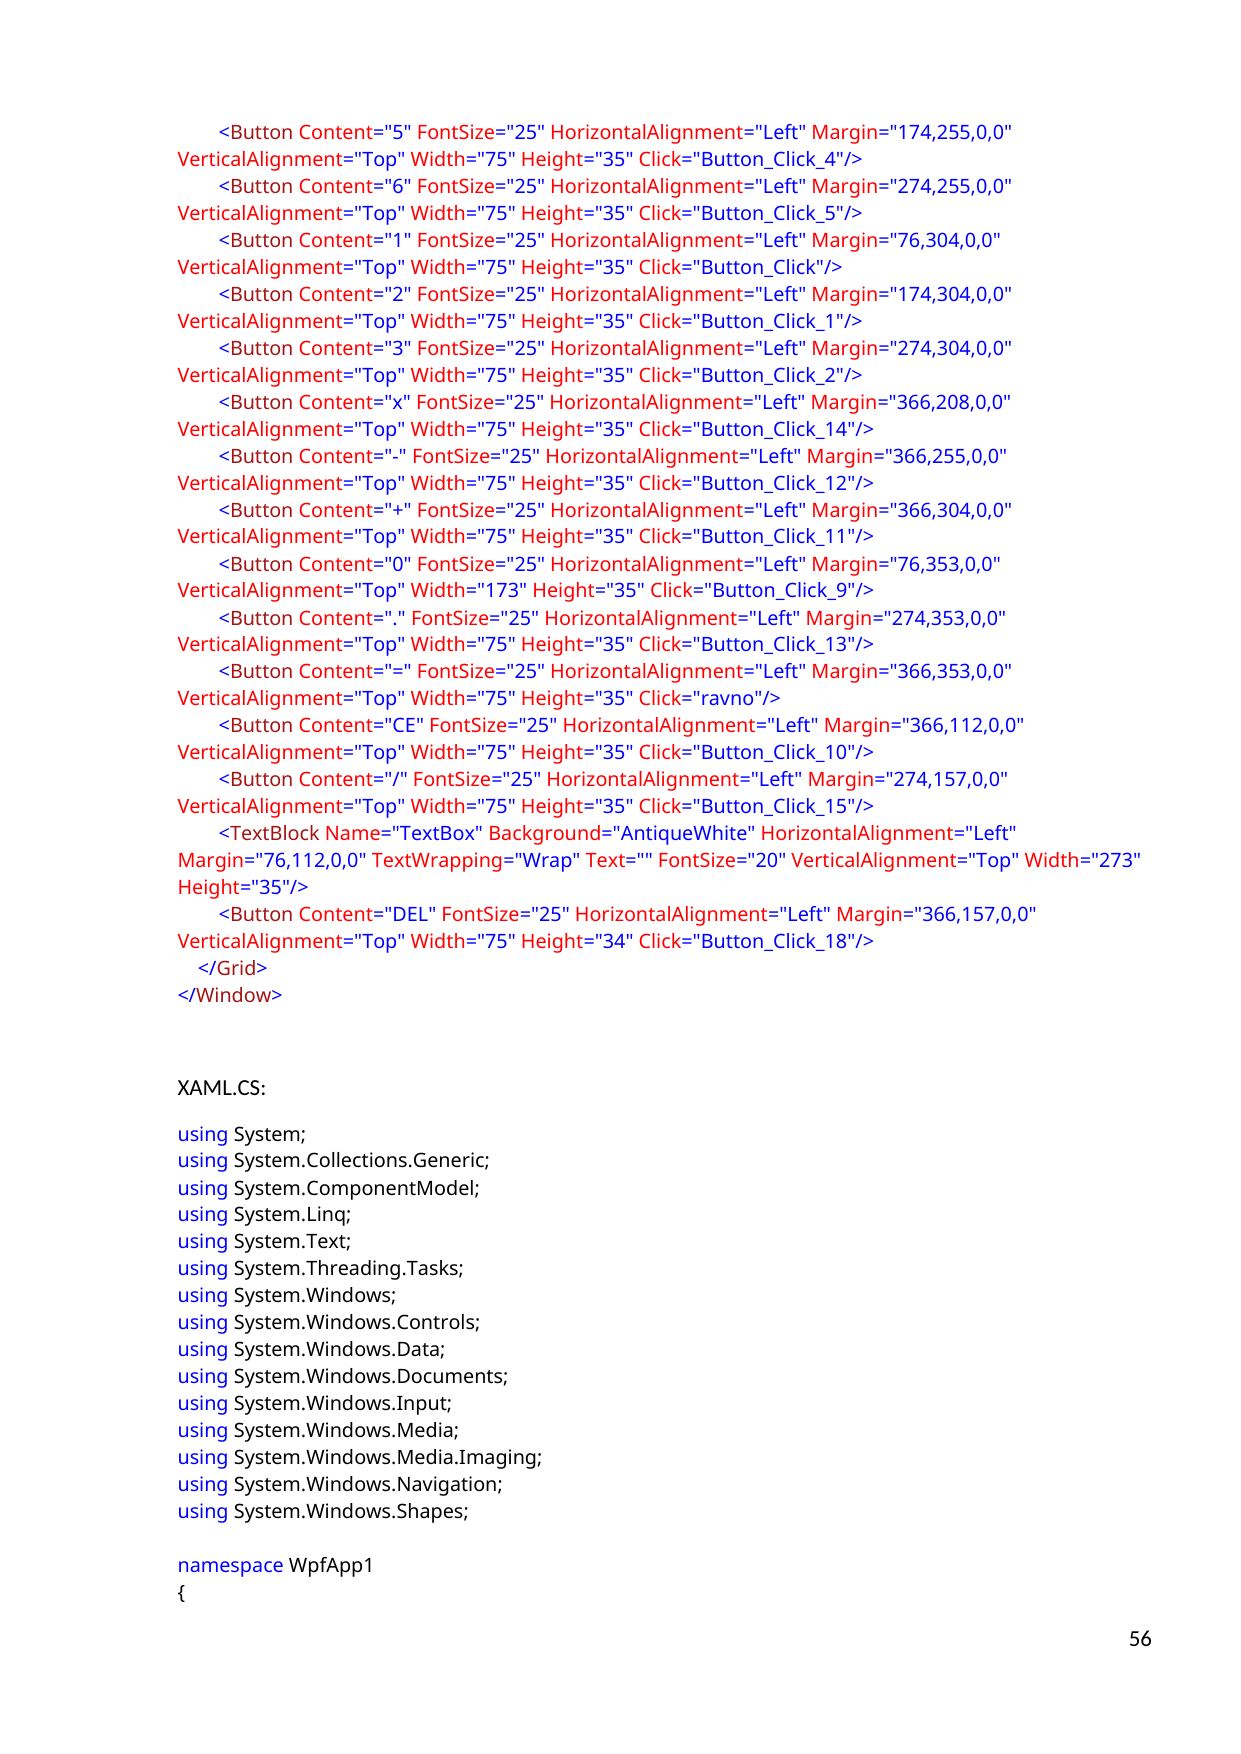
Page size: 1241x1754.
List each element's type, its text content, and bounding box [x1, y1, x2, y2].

text <Button Content="x" FontSize="25" HorizontalAlignment="Left" Margin="366,208,0,0" VerticalAlignment="Top" Width="75" Height="35" Click="Button_Click_14"/> [177, 388, 1152, 442]
text using System.Collections.Generic; [177, 1147, 1152, 1174]
text <Button Content="3" FontSize="25" HorizontalAlignment="Left" Margin="274,304,0,0" VerticalAlignment="Top" Width="75" Height="35" Click="Button_Click_2"/> [177, 334, 1152, 388]
text <Button Content="DEL" FontSize="25" HorizontalAlignment="Left" Margin="366,157,0,0" VerticalAlignment="Top" Width="75" Height="34" Click="Button_Click_18"/> [177, 901, 1152, 954]
text using System.Windows.Navigation; [177, 1471, 1152, 1497]
text <Button Content="+" FontSize="25" HorizontalAlignment="Left" Margin="366,304,0,0" VerticalAlignment="Top" Width="75" Height="35" Click="Button_Click_11"/> [177, 496, 1152, 550]
text { [177, 1578, 1152, 1605]
text using System.Linq; [177, 1201, 1152, 1228]
text using System.Windows.Shapes; [177, 1497, 1152, 1524]
text <Button Content="6" FontSize="25" HorizontalAlignment="Left" Margin="274,255,0,0" VerticalAlignment="Top" Width="75" Height="35" Click="Button_Click_5"/> [177, 172, 1152, 226]
text <Button Content="0" FontSize="25" HorizontalAlignment="Left" Margin="76,353,0,0" VerticalAlignment="Top" Width="173" Height="35" Click="Button_Click_9"/> [177, 550, 1152, 604]
text namespace WpfApp1 [177, 1551, 1152, 1578]
text using System.Threading.Tasks; [177, 1255, 1152, 1282]
text using System.Windows.Documents; [177, 1363, 1152, 1389]
text using System.Windows.Data; [177, 1336, 1152, 1363]
text <Button Content="1" FontSize="25" HorizontalAlignment="Left" Margin="76,304,0,0" VerticalAlignment="Top" Width="75" Height="35" Click="Button_Click"/> [177, 226, 1152, 280]
text using System.Windows.Media; [177, 1417, 1152, 1443]
text </Window> [177, 981, 1152, 1008]
text using System.Windows.Controls; [177, 1309, 1152, 1336]
text <Button Content="2" FontSize="25" HorizontalAlignment="Left" Margin="174,304,0,0" VerticalAlignment="Top" Width="75" Height="35" Click="Button_Click_1"/> [177, 280, 1152, 334]
text <Button Content="/" FontSize="25" HorizontalAlignment="Left" Margin="274,157,0,0" VerticalAlignment="Top" Width="75" Height="35" Click="Button_Click_15"/> [177, 766, 1152, 819]
text using System.Windows; [177, 1282, 1152, 1309]
text using System.Text; [177, 1228, 1152, 1255]
text <Button Content="-" FontSize="25" HorizontalAlignment="Left" Margin="366,255,0,0" VerticalAlignment="Top" Width="75" Height="35" Click="Button_Click_12"/> [177, 442, 1152, 496]
text <Button Content="5" FontSize="25" HorizontalAlignment="Left" Margin="174,255,0,0" VerticalAlignment="Top" Width="75" Height="35" Click="Button_Click_4"/> [177, 118, 1152, 172]
text XAML.CS: [177, 1073, 1152, 1101]
text using System.Windows.Input; [177, 1389, 1152, 1417]
text <Button Content="." FontSize="25" HorizontalAlignment="Left" Margin="274,353,0,0" VerticalAlignment="Top" Width="75" Height="35" Click="Button_Click_13"/> [177, 604, 1152, 658]
text <Button Content="=" FontSize="25" HorizontalAlignment="Left" Margin="366,353,0,0" VerticalAlignment="Top" Width="75" Height="35" Click="ravno"/> [177, 658, 1152, 712]
text using System.Windows.Media.Imaging; [177, 1443, 1152, 1471]
text <TextBlock Name="TextBox" Background="AntiqueWhite" HorizontalAlignment="Left" Margin="76,112,0,0" TextWrapping="Wrap" Text="" FontSize="20" VerticalAlignment="Top" Width="273" Height="35"/> [177, 819, 1152, 901]
text using System.ComponentModel; [177, 1174, 1152, 1201]
text using System; [177, 1120, 1152, 1147]
text </Grid> [177, 954, 1152, 981]
text <Button Content="CE" FontSize="25" HorizontalAlignment="Left" Margin="366,112,0,0" VerticalAlignment="Top" Width="75" Height="35" Click="Button_Click_10"/> [177, 712, 1152, 766]
